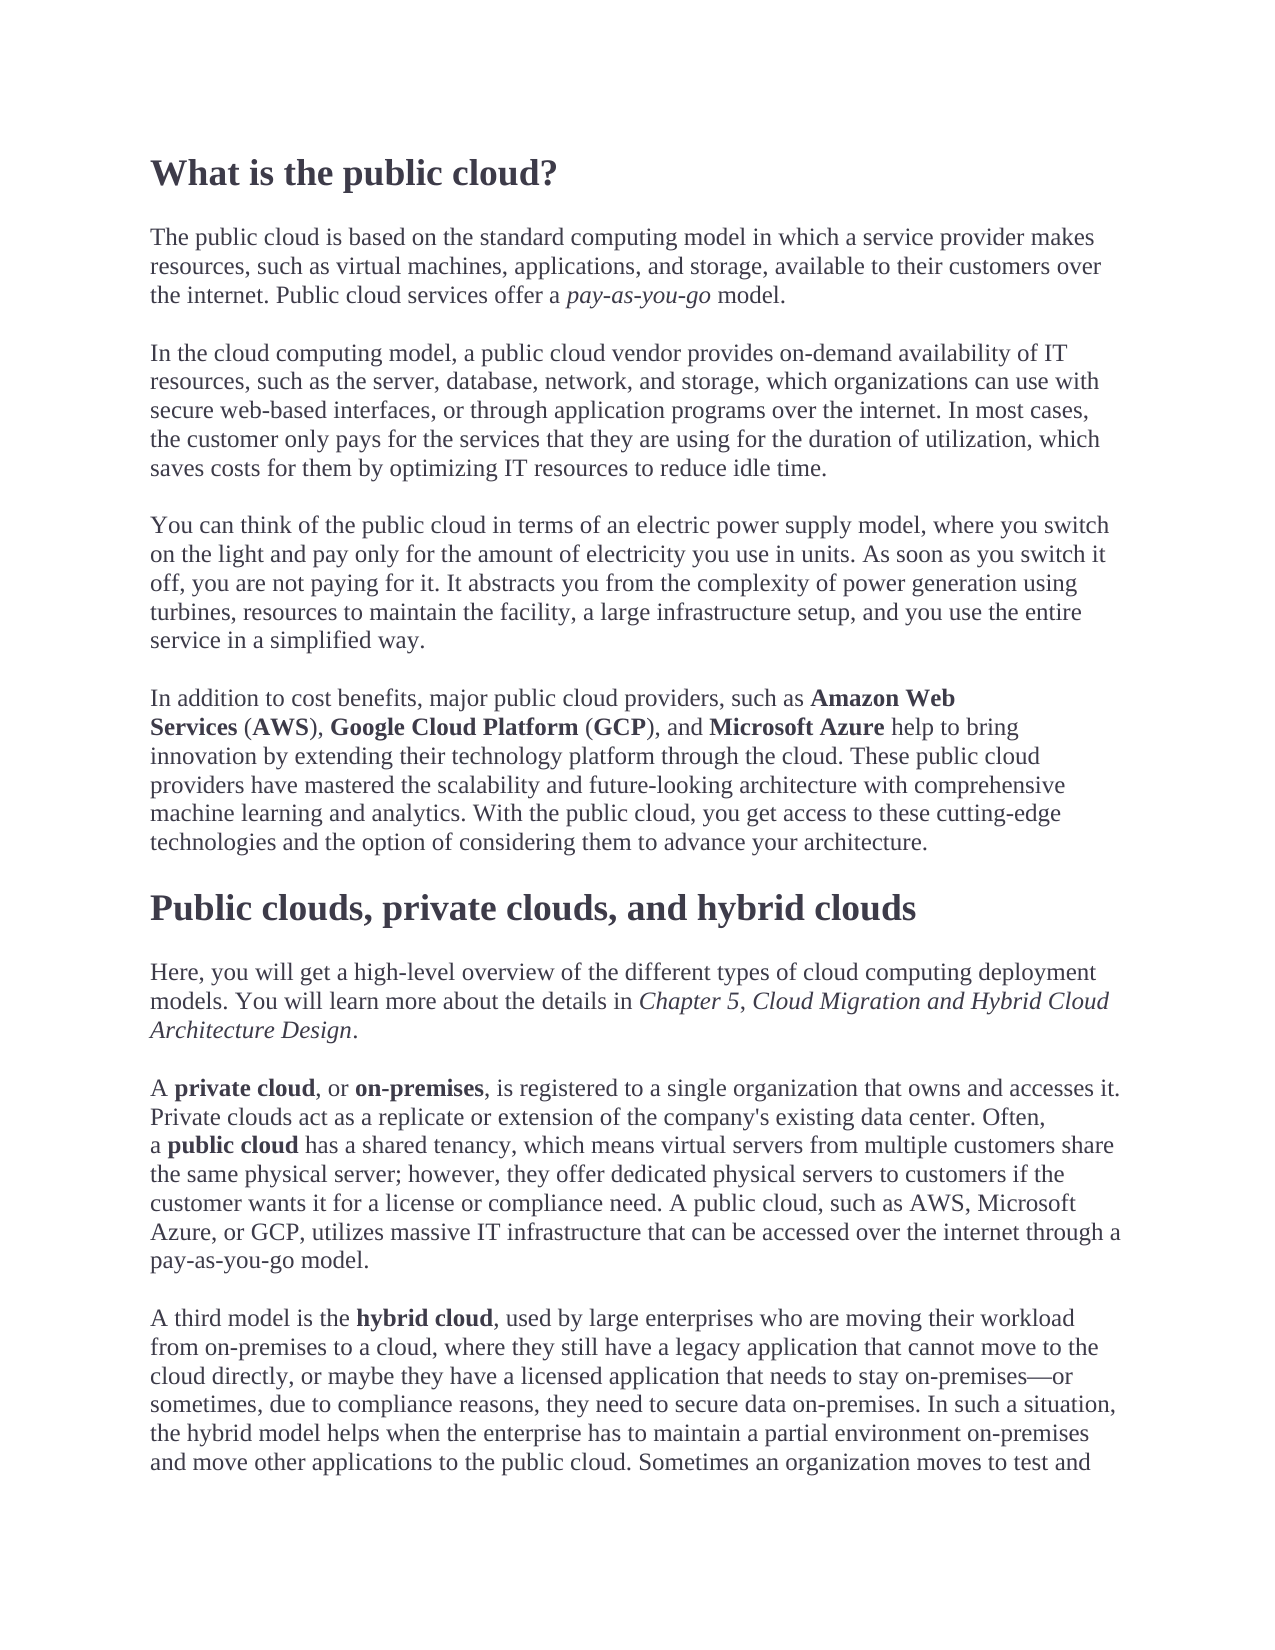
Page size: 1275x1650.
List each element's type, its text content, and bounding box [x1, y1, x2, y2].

text What is the public cloud? [150, 150, 1125, 193]
text In addition to cost benefits, major public cloud providers, such as Amazon Web Services (AWS), Google Cloud Platform (GCP), and Microsoft Azure help to bring innovation by extending their technology platform through the cloud. These public cloud providers have mastered the scalability and future-looking architecture with comprehensive machine learning and analytics. With the public cloud, you get access to these cutting-edge technologies and the option of considering them to advance your architecture. [150, 683, 1125, 856]
text A private cloud, or on-premises, is registered to a single organization that owns and accesses it. Private clouds act as a replicate or extension of the company's existing data center. Often, a public cloud has a shared tenancy, which means virtual servers from multiple customers share the same physical server; however, they offer dedicated physical servers to customers if the customer wants it for a license or compliance need. A public cloud, such as AWS, Microsoft Azure, or GCP, utilizes massive IT infrastructure that can be accessed over the internet through a pay-as-you-go model. [150, 1073, 1125, 1274]
text Public clouds, private clouds, and hybrid clouds [150, 885, 1125, 928]
text In the cloud computing model, a public cloud vendor provides on-demand availability of IT resources, such as the server, database, network, and storage, which organizations can use with secure web-based interfaces, or through application programs over the internet. In most cases, the customer only pays for the services that they are using for the duration of utilization, which saves costs for them by optimizing IT resources to reduce idle time. [150, 338, 1125, 481]
text Here, you will get a high-level overview of the different types of cloud computing deployment models. You will learn more about the details in Chapter 5, Cloud Migration and Hybrid Cloud Architecture Design. [150, 957, 1125, 1044]
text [150, 1303, 1125, 1476]
text You can think of the public cloud in terms of an electric power supply model, where you switch on the light and pay only for the amount of electricity you use in units. As soon as you switch it off, you are not paying for it. It abstracts you from the complexity of power generation using turbines, resources to maintain the facility, a large infrastructure setup, and you use the entire service in a simplified way. [150, 511, 1125, 654]
text The public cloud is based on the standard computing model in which a service provider makes resources, such as virtual machines, applications, and storage, available to their customers over the internet. Public cloud services offer a pay-as-you-go model. [150, 222, 1125, 308]
